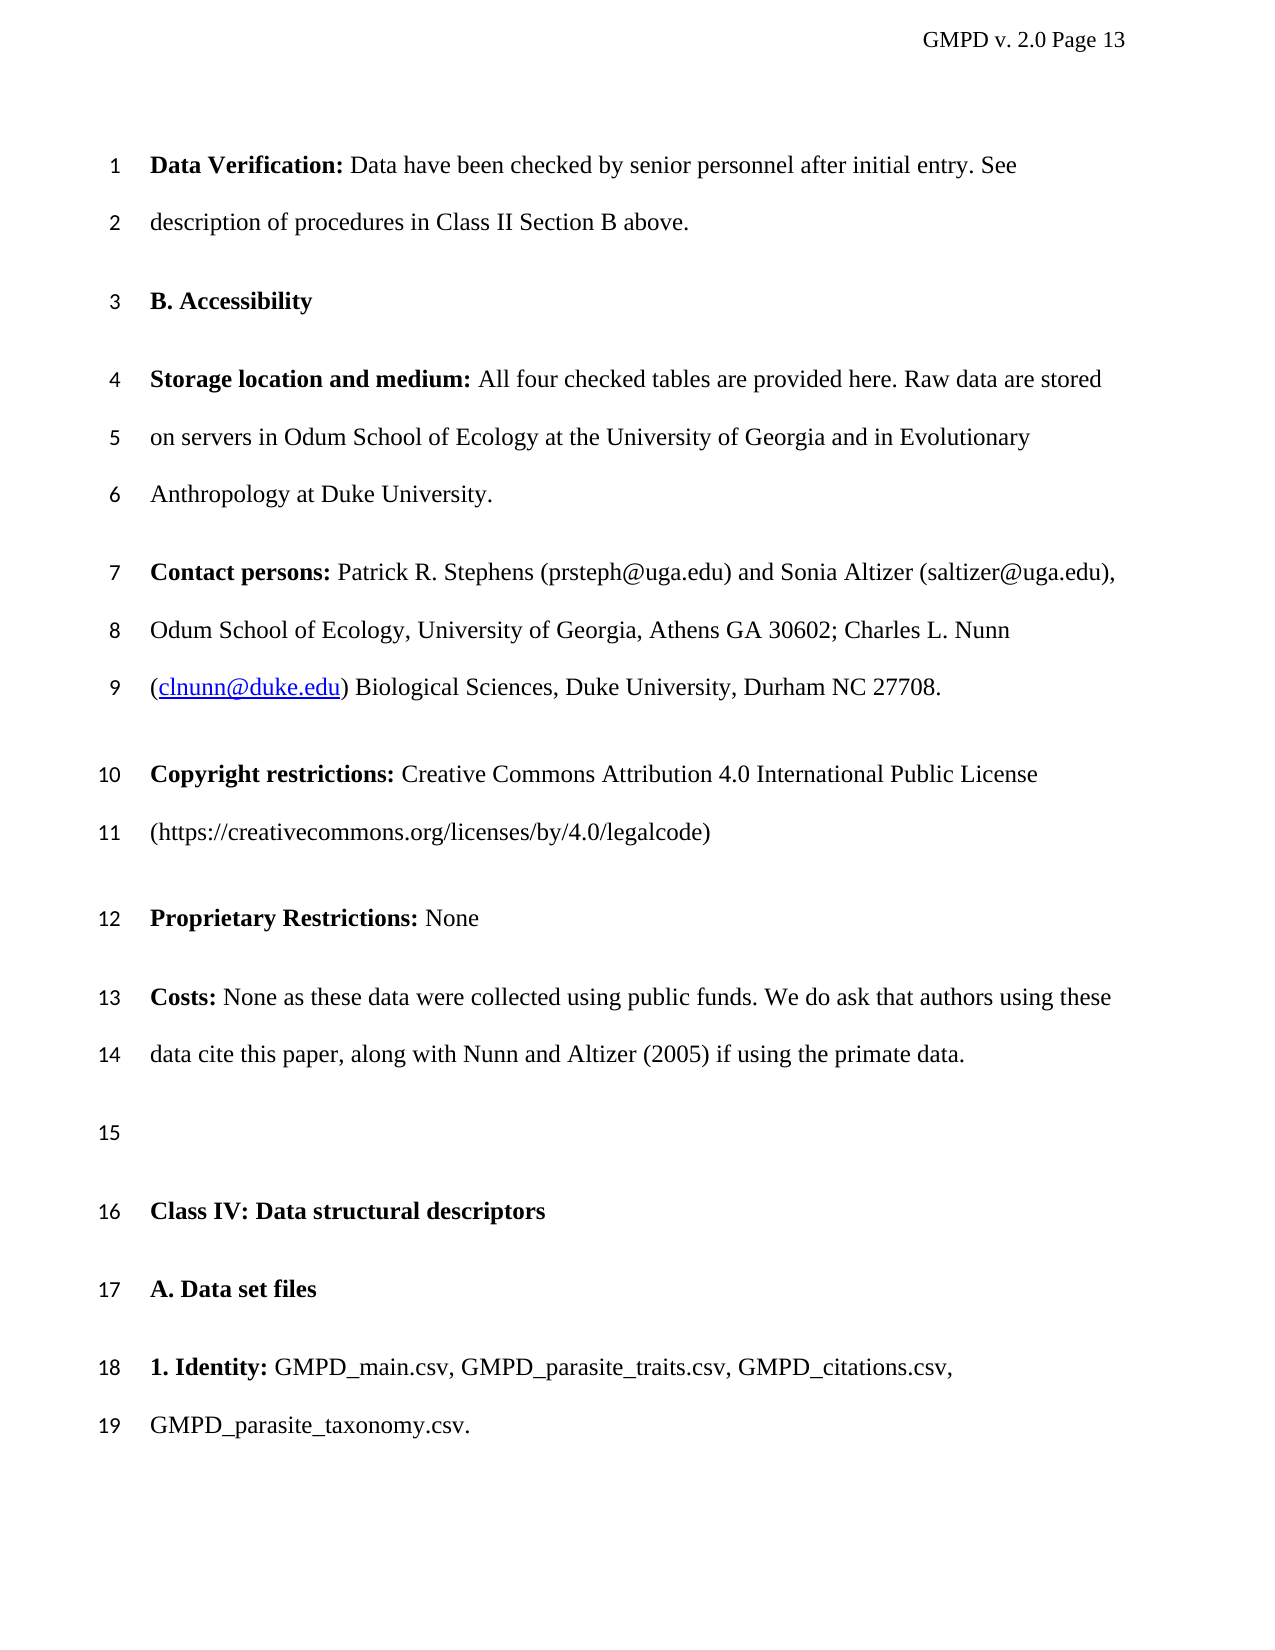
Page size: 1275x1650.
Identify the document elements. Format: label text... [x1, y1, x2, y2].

text Proprietary Restrictions: None [150, 903, 1125, 932]
text Contact persons: Patrick R. Stephens (prsteph@uga.edu) and Sonia Altizer (saltizer@uga.edu), Odum School of Ecology, University of Georgia, Athens GA 30602; Charles L. Nunn (clnunn@duke.edu) Biological Sciences, Duke University, Durham NC 27708. [150, 557, 1125, 701]
text Storage location and medium: All four checked tables are provided here. Raw data are stored on servers in Odum School of Ecology at the University of Georgia and in Evolutionary Anthropology at Duke University. [150, 364, 1125, 508]
text Class IV: Data structural descriptors [150, 1196, 1125, 1224]
text A. Data set files [150, 1274, 1125, 1303]
text Data Verification: Data have been checked by senior personnel after initial entry. See description of procedures in Class II Section B above. [150, 150, 1125, 236]
text Costs: None as these data were collected using public funds. We do ask that authors using these data cite this paper, along with Nunn and Altizer (2005) if using the primate data. [150, 982, 1125, 1068]
subtitle Copyright restrictions: Creative Commons Attribution 4.0 International Public License (https://creativecommons.org/licenses/by/4.0/legalcode) [150, 759, 1125, 845]
text 1. Identity: GMPD_main.csv, GMPD_parasite_traits.csv, GMPD_citations.csv, GMPD_parasite_taxonomy.csv. [150, 1352, 1125, 1439]
text B. Accessibility [150, 286, 1125, 314]
